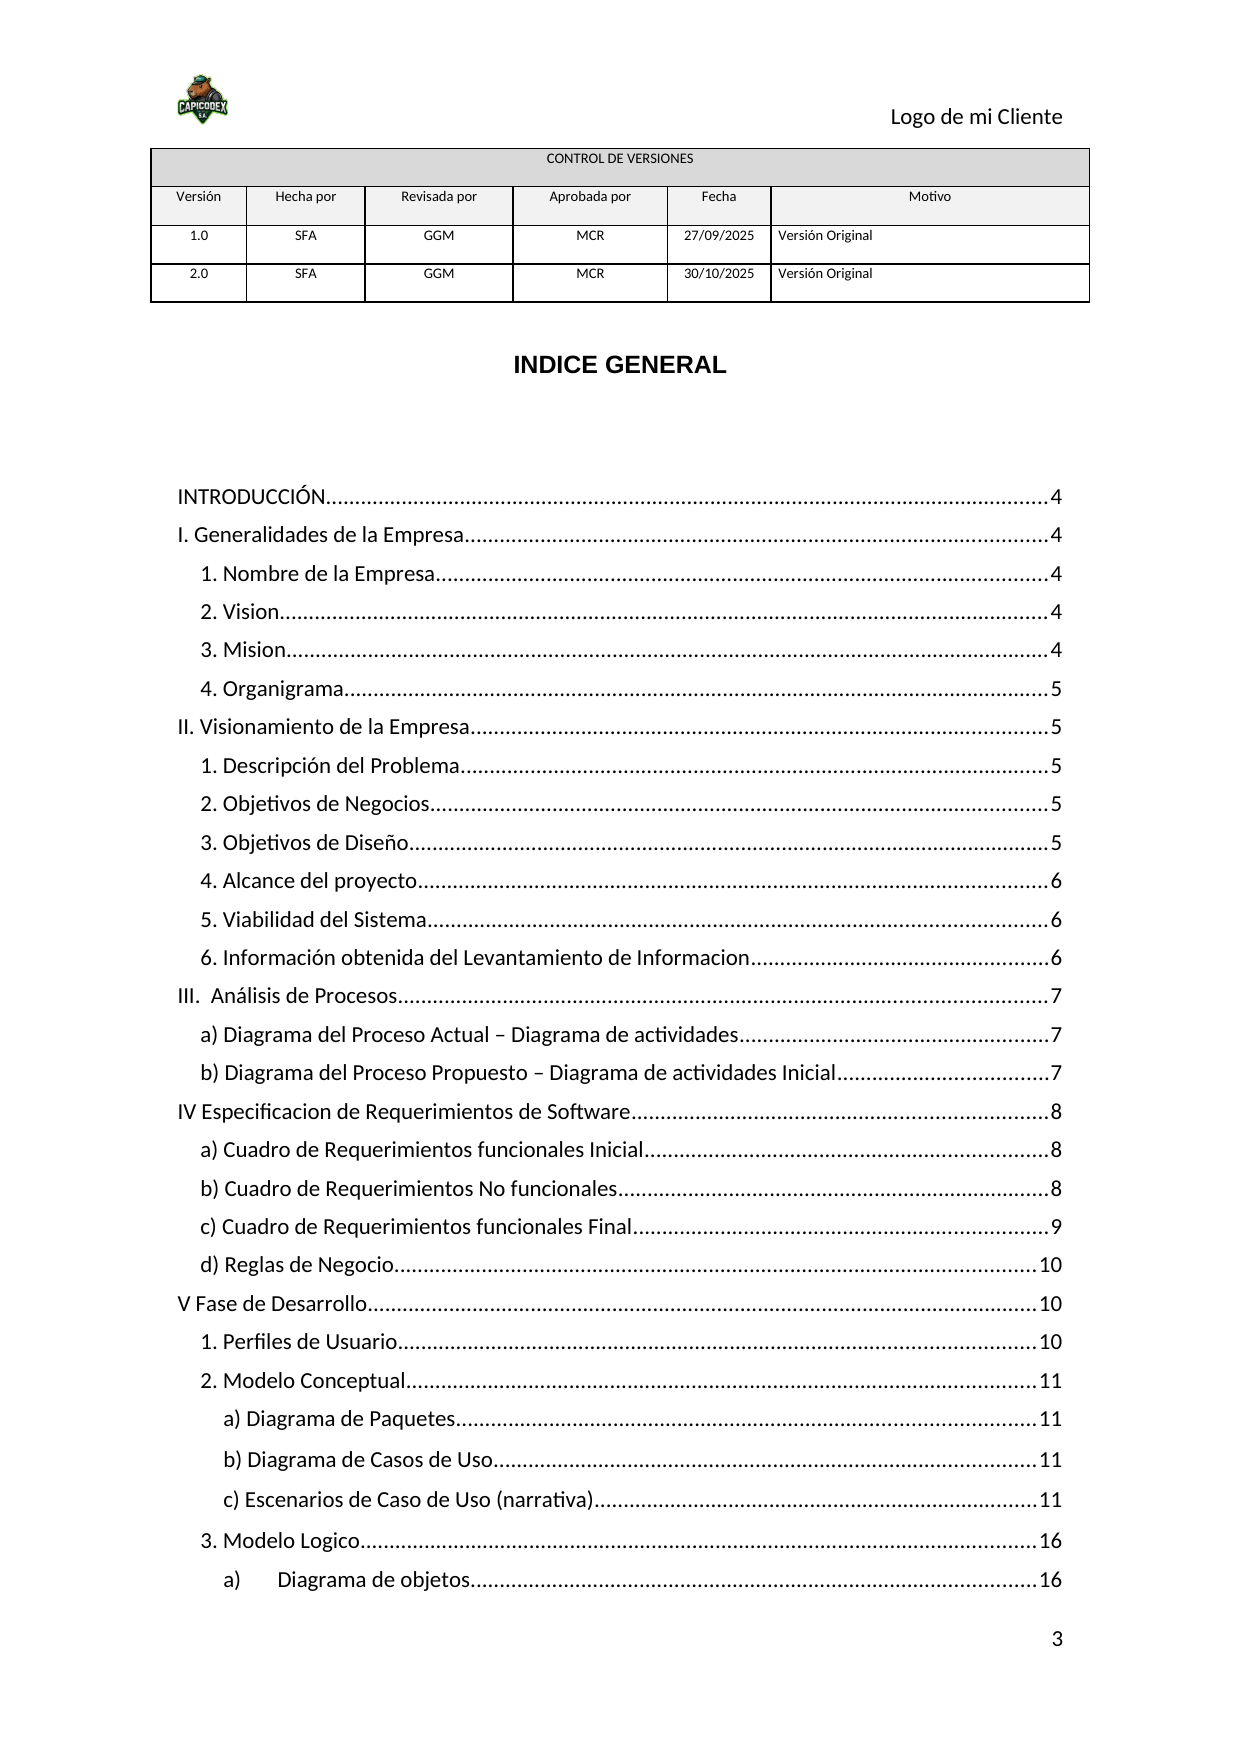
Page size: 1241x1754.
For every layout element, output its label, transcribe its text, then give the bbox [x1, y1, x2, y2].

table_cell MCR [514, 265, 667, 301]
table_cell 2.0 [152, 265, 246, 301]
table_cell Revisada por [366, 187, 512, 225]
table_cell MCR [514, 226, 667, 263]
table_cell 27/09/2025 [668, 226, 770, 263]
table_cell Versión [152, 187, 246, 225]
text INDICE GENERAL [177, 350, 1063, 379]
table_cell GGM [366, 226, 512, 263]
table_header CONTROL DE VERSIONES [152, 149, 1089, 186]
table_cell GGM [366, 265, 512, 301]
table_cell Motivo [772, 187, 1089, 225]
table_cell Hecha por [247, 187, 364, 225]
table_cell Versión Original [772, 265, 1089, 301]
table_cell SFA [247, 226, 364, 263]
table_cell Fecha [668, 187, 770, 225]
table_cell Aprobada por [514, 187, 667, 225]
picture [177, 73, 229, 125]
table_cell SFA [247, 265, 364, 301]
table_cell 30/10/2025 [668, 265, 770, 301]
table_cell 1.0 [152, 226, 246, 263]
table_cell Versión Original [772, 226, 1089, 263]
